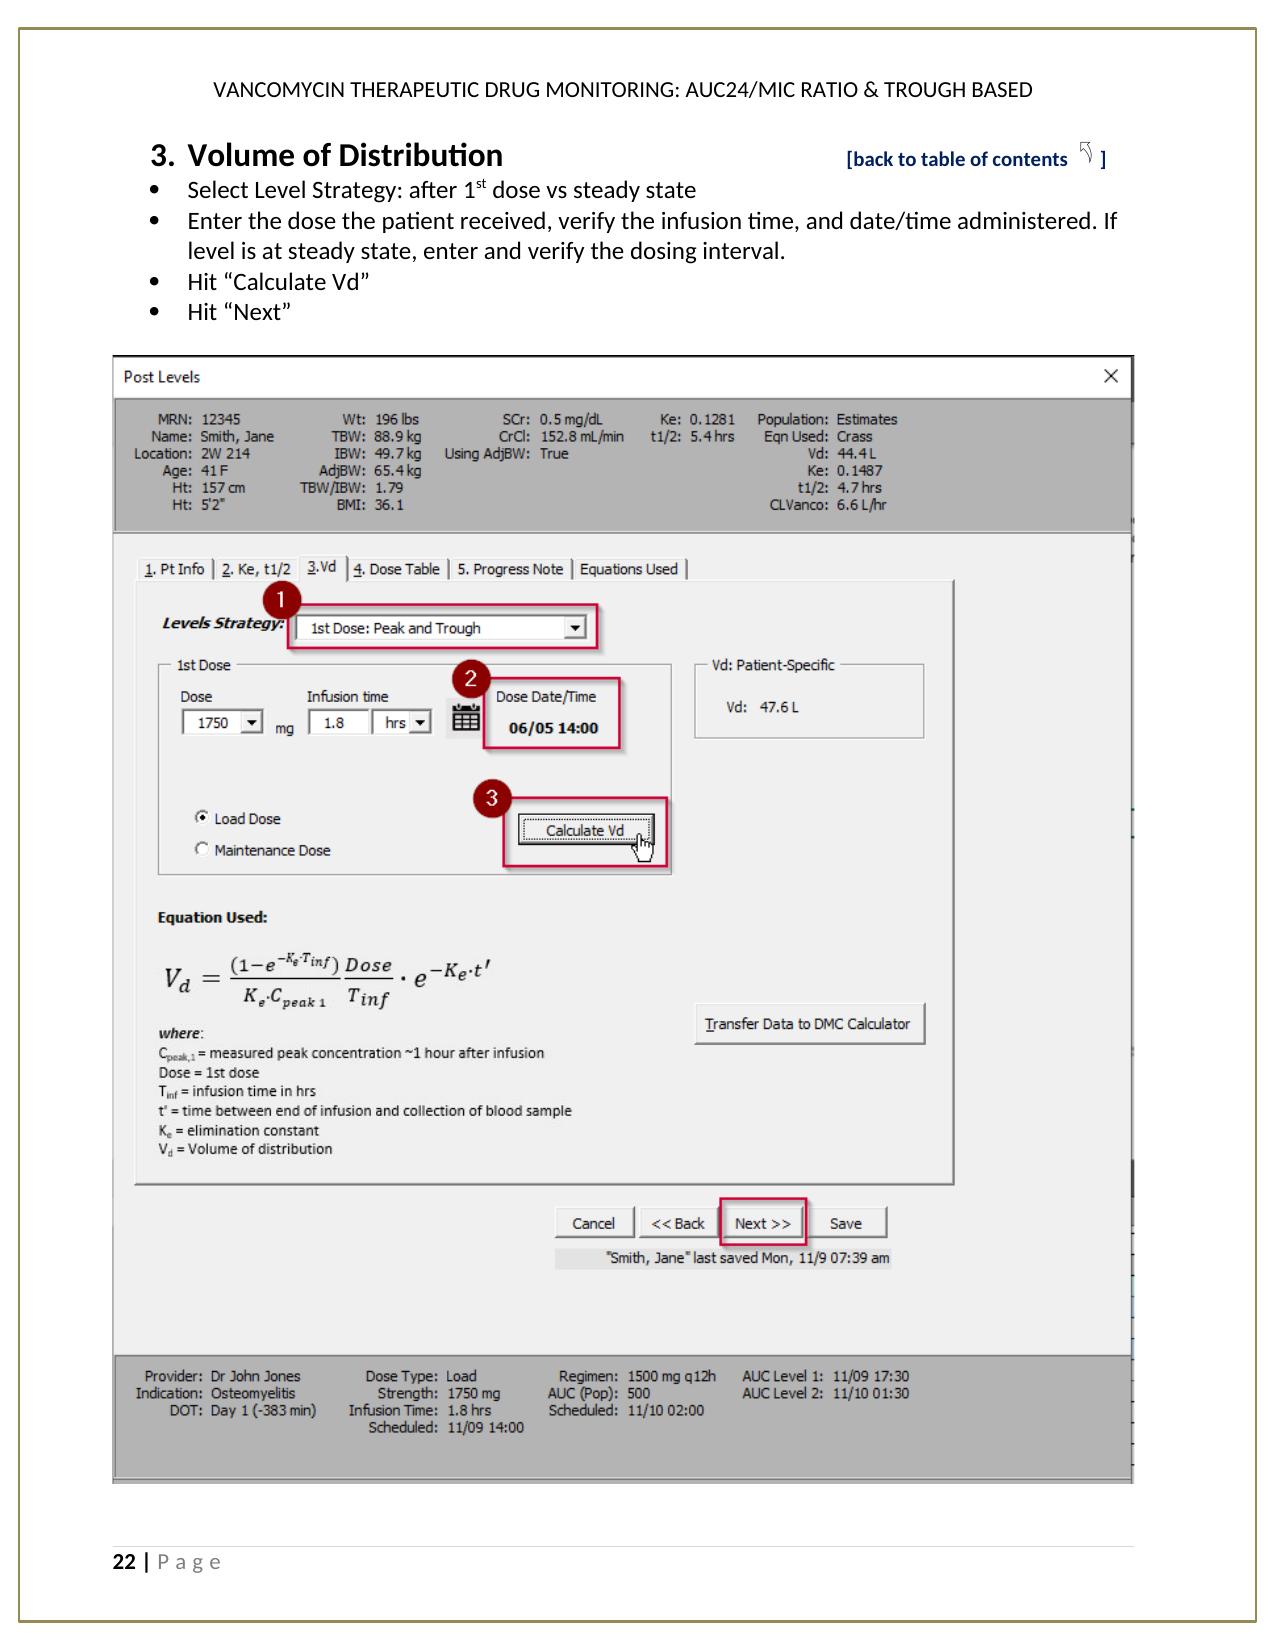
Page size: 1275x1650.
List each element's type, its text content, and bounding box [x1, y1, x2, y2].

list Enter the dose the patient received, verify the infusion time, and date/time administered. If level is at steady state, enter and verify the dosing interval. [150, 205, 1134, 266]
picture [112, 355, 1135, 1484]
list Select Level Strategy: after 1st dose vs steady state [150, 174, 1134, 205]
list Hit “Next” [150, 297, 1134, 327]
list Hit “Calculate Vd” [150, 266, 1134, 297]
picture [1072, 139, 1100, 167]
list Volume of Distribution [back to table of contents ] [150, 134, 1134, 174]
